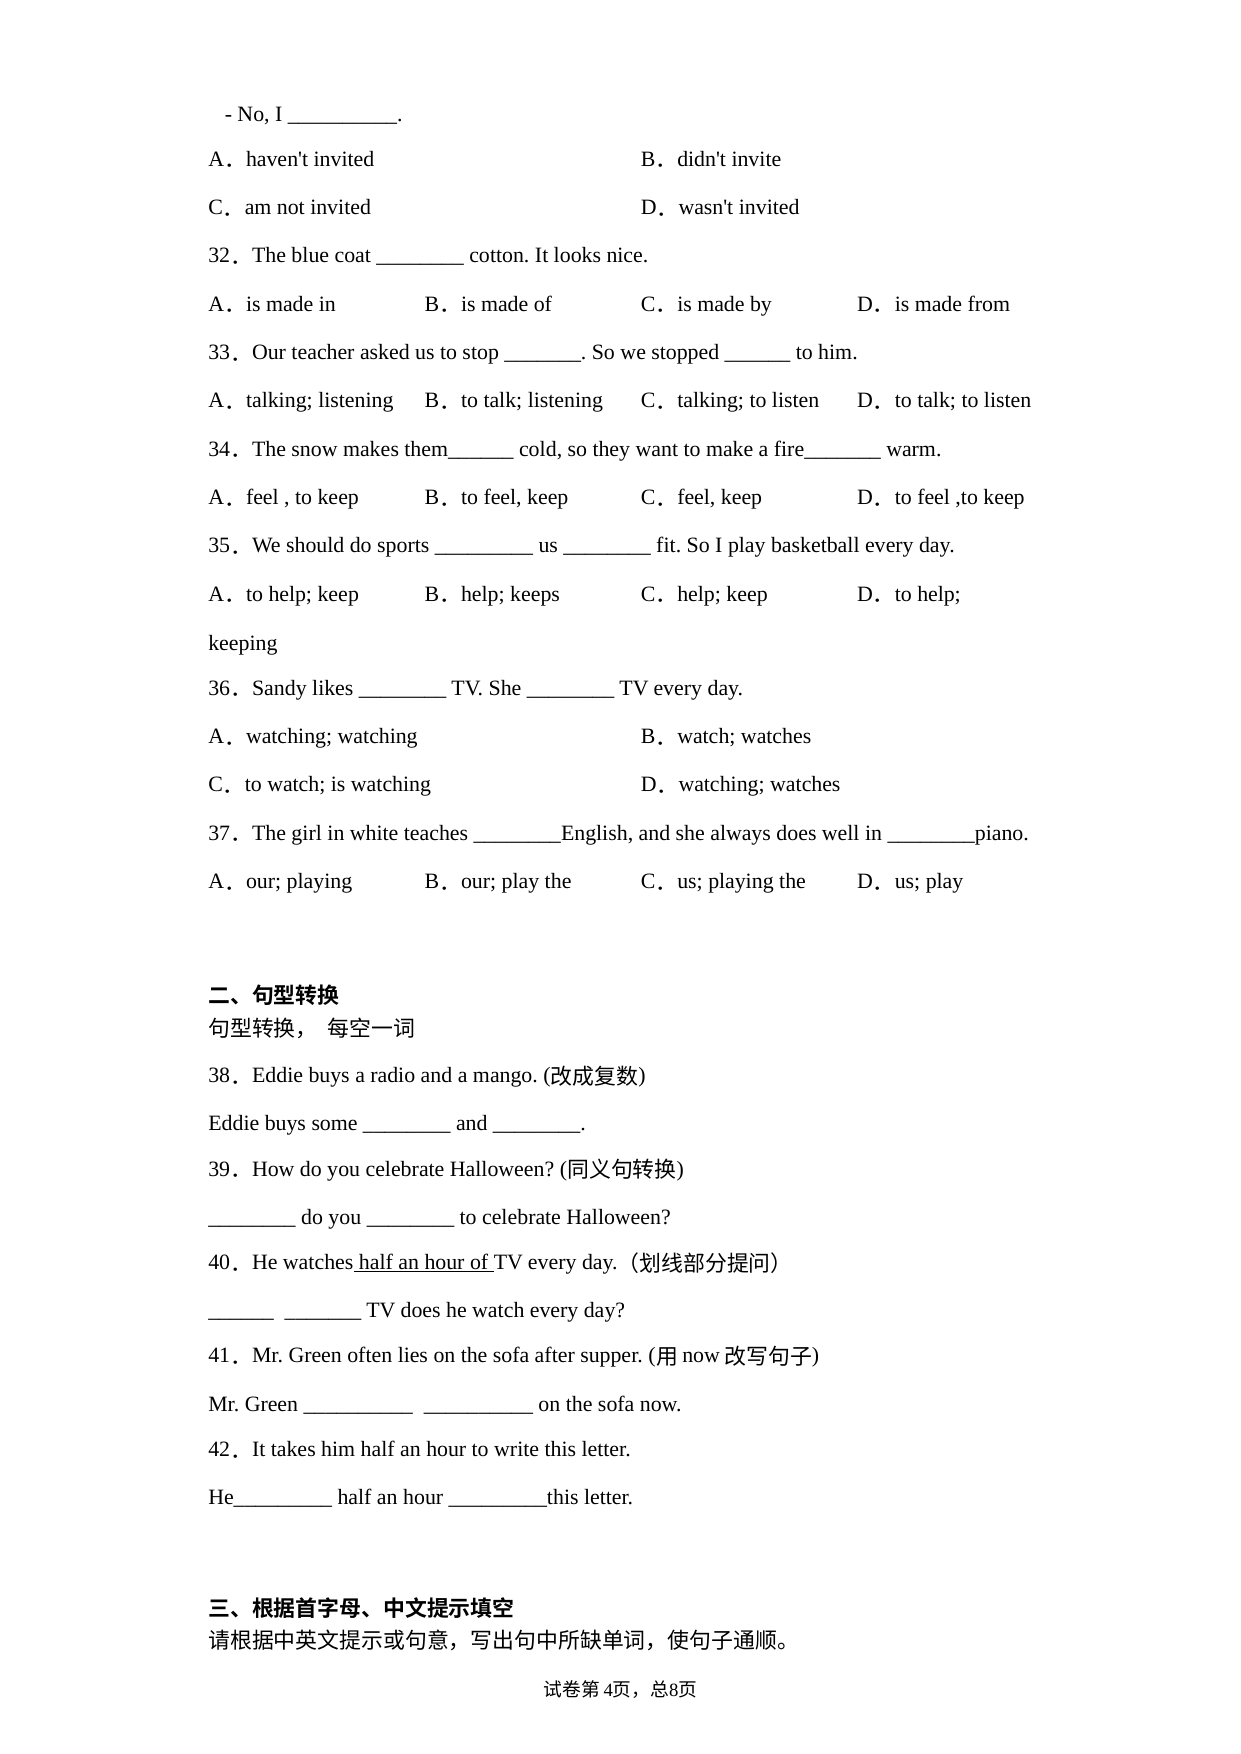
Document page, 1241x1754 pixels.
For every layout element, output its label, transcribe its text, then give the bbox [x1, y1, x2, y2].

text 41．Mr. Green often lies on the sofa after supper. (用now改写句子) [208, 1339, 1032, 1371]
text 33．Our teacher asked us to stop _______. So we stopped ______ to him. [208, 335, 1032, 368]
text ________ do you ________ to celebrate Halloween? [208, 1200, 1032, 1233]
text C．am not invited D．wasn't invited [208, 190, 1032, 223]
text Eddie buys some ________ and ________. [208, 1107, 1032, 1139]
text ______ _______ TV does he watch every day? [208, 1294, 1032, 1326]
text 请根据中英文提示或句意，写出句中所缺单词，使句子通顺。 [208, 1623, 1032, 1656]
text 38．Eddie buys a radio and a mango. (改成复数) [208, 1058, 1032, 1091]
text C．to watch; is watching D．watching; watches [208, 768, 1032, 800]
text 36．Sandy likes ________ TV. She ________ TV every day. [208, 671, 1032, 703]
text A．to help; keep B．help; keeps C．help; keep D．to help; keeping [208, 577, 1032, 658]
text 35．We should do sports _________ us ________ fit. So I play basketball every day. [208, 529, 1032, 561]
text 三、根据首字母、中文提示填空 [208, 1591, 1032, 1623]
text A．is made in B．is made of C．is made by D．is made from [208, 287, 1032, 319]
text A．talking; listening B．to talk; listening C．talking; to listen D．to talk; to listen [208, 384, 1032, 416]
text 37．The girl in white teaches ________English, and she always does well in ________piano. [208, 816, 1032, 848]
text A．feel , to keep B．to feel, keep C．feel, keep D．to feel ,to keep [208, 480, 1032, 513]
text Mr. Green __________ __________ on the sofa now. [208, 1387, 1032, 1419]
text 二、句型转换 [208, 978, 1032, 1010]
text A．haven't invited B．didn't invite [208, 142, 1032, 174]
text A．our; playing B．our; play the C．us; playing the D．us; play [208, 864, 1032, 897]
text 句型转换， 每空一词 [208, 1010, 1032, 1043]
text 34．The snow makes them______ cold, so they want to make a fire_______ warm. [208, 432, 1032, 464]
text 32．The blue coat ________ cotton. It looks nice. [208, 239, 1032, 271]
text He_________ half an hour _________this letter. [208, 1481, 1032, 1513]
text A．watching; watching B．watch; watches [208, 719, 1032, 752]
text - No, I __________. [208, 97, 1032, 129]
text 42．It takes him half an hour to write this letter. [208, 1432, 1032, 1465]
text 39．How do you celebrate Halloween? (同义句转换) [208, 1152, 1032, 1184]
text 40．He watches half an hour of TV every day.（划线部分提问） [208, 1245, 1032, 1278]
